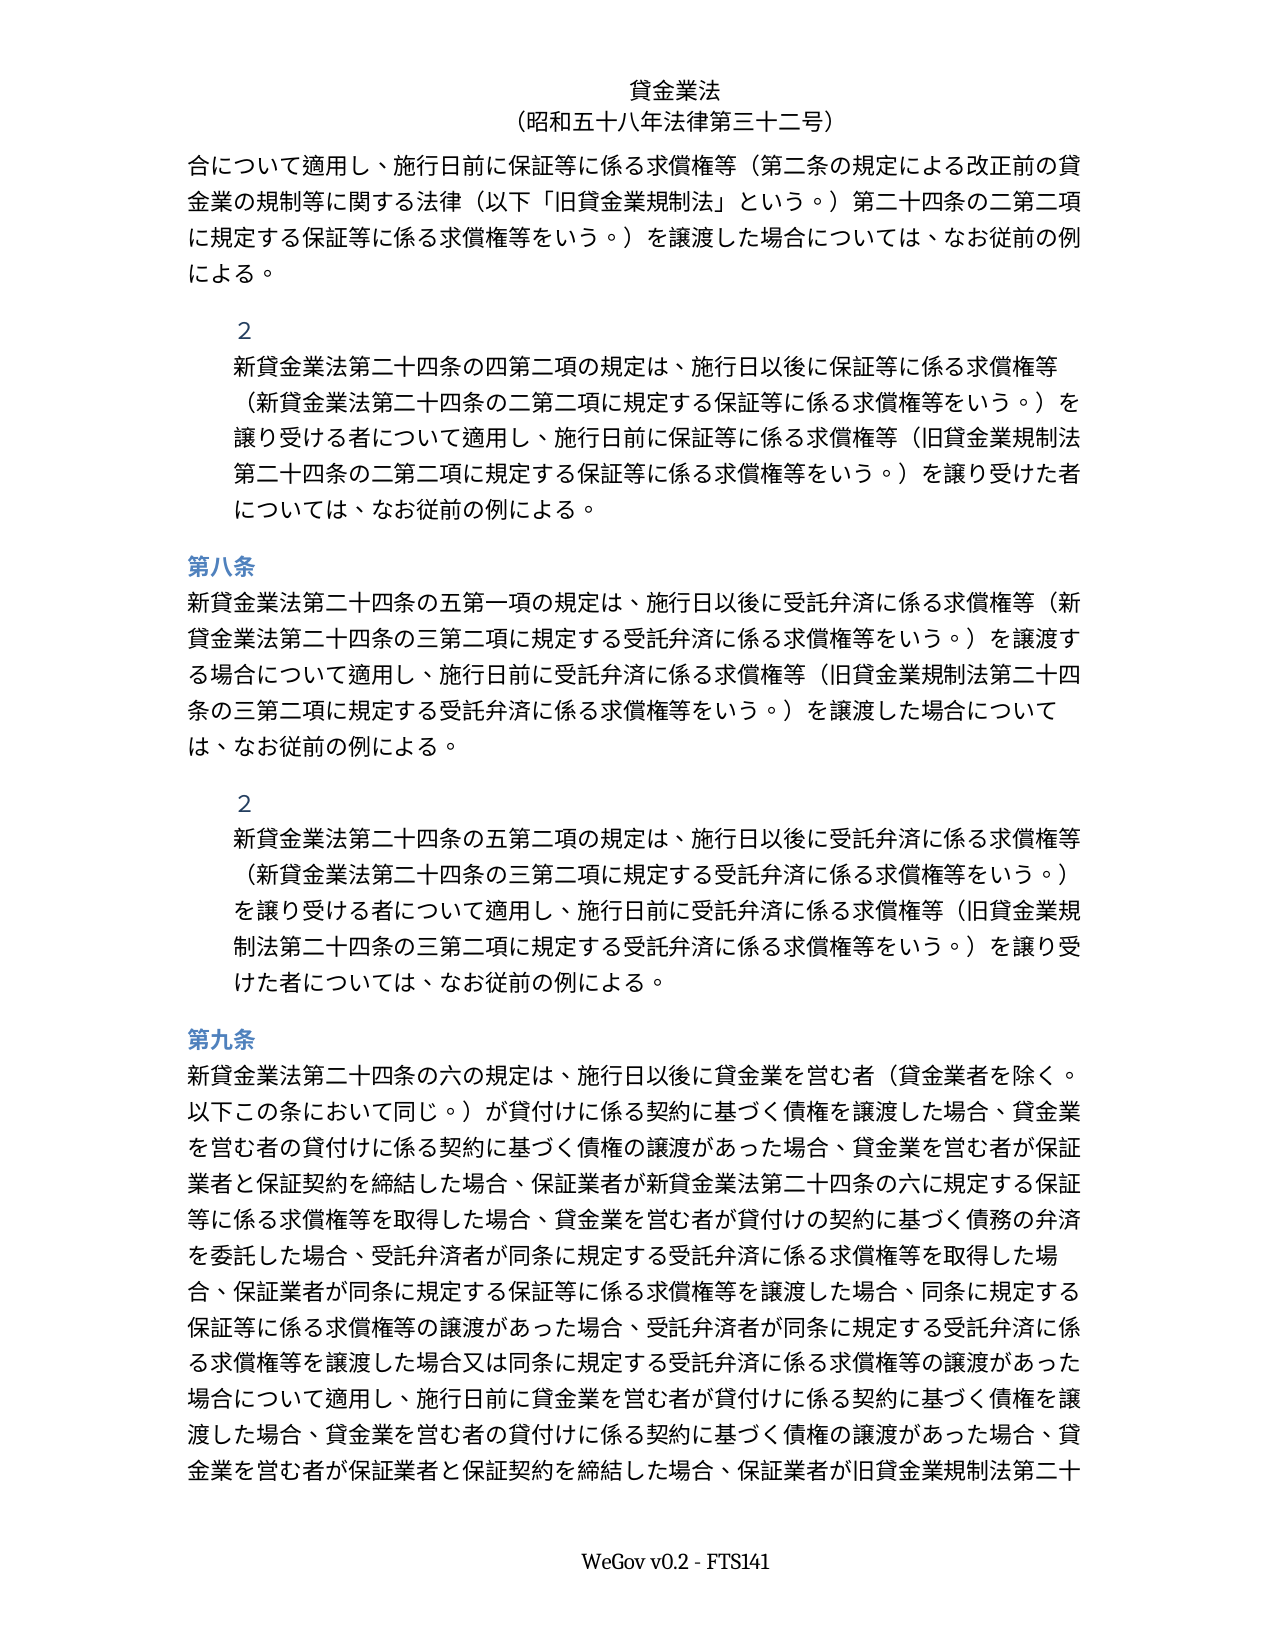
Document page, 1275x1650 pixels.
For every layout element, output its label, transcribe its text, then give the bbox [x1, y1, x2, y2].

subtitle ２ [233, 787, 1087, 819]
subtitle ２ [233, 314, 1087, 346]
subtitle 第八条 [187, 551, 1087, 582]
subtitle 第九条 [187, 1024, 1087, 1055]
text 新貸金業法第二十四条の五第一項の規定は、施行日以後に受託弁済に係る求償権等（新貸金業法第二十四条の三第二項に規定する受託弁済に係る求償権等をいう。）を譲渡する場合について適用し、施行日前に受託弁済に係る求償権等（旧貸金業規制法第二十四条の三第二項に規定する受託弁済に係る求償権等をいう。）を譲渡した場合については、なお従前の例による。 [187, 587, 1087, 762]
text 新貸金業法第二十四条の五第二項の規定は、施行日以後に受託弁済に係る求償権等（新貸金業法第二十四条の三第二項に規定する受託弁済に係る求償権等をいう。）を譲り受ける者について適用し、施行日前に受託弁済に係る求償権等（旧貸金業規制法第二十四条の三第二項に規定する受託弁済に係る求償権等をいう。）を譲り受けた者については、なお従前の例による。 [233, 823, 1087, 998]
